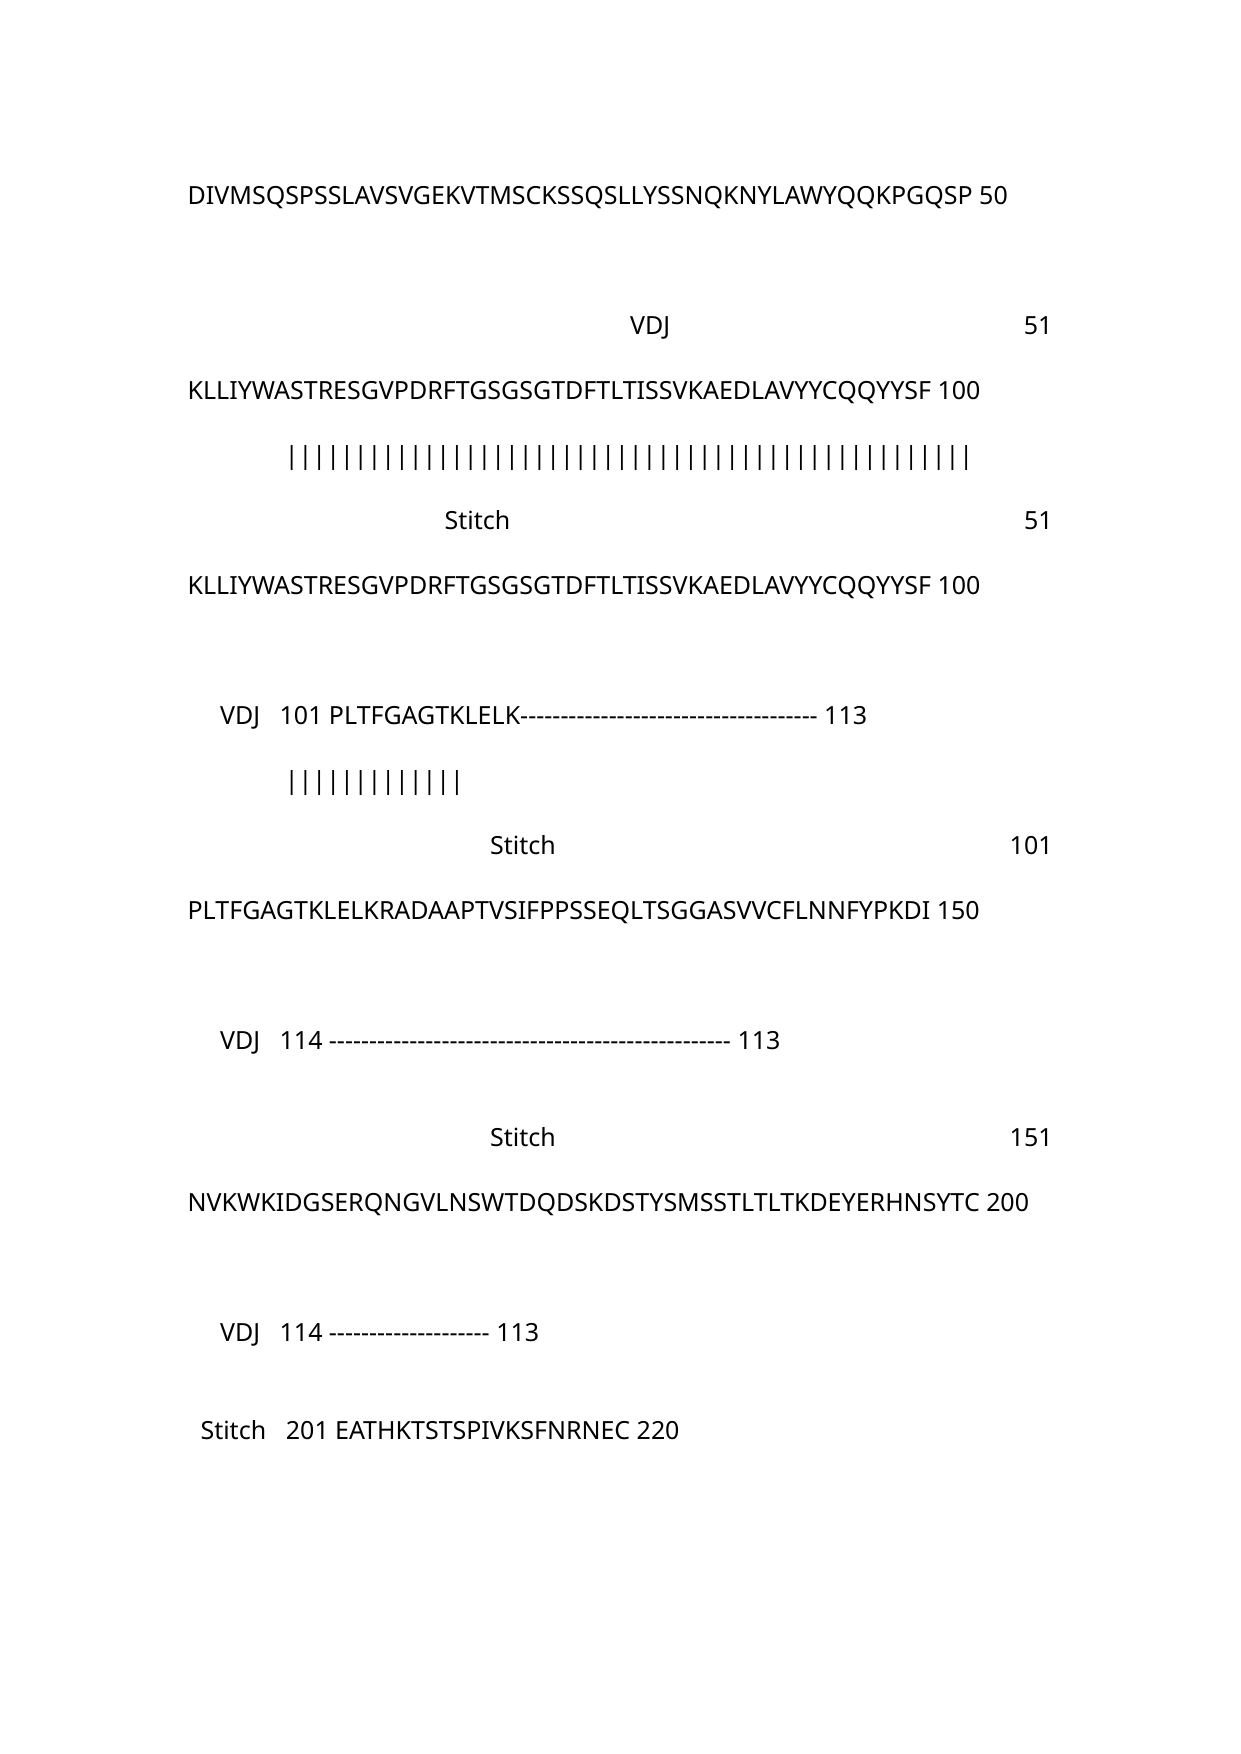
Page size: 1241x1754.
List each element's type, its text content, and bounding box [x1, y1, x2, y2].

text Stitch 151 NVKWKIDGSERQNGVLNSWTDQDSKDSTYSMSSTLTLTKDEYERHNSYTC 200 [187, 1104, 1053, 1234]
text Stitch 201 EATHKTSTSPIVKSFNRNEC 220 [187, 1397, 1053, 1462]
text VDJ 101 PLTFGAGTKLELK------------------------------------- 113 [187, 682, 1053, 747]
text VDJ 114 -------------------------------------------------- 113 [187, 1007, 1053, 1072]
text ||||||||||||| [187, 747, 1053, 812]
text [187, 162, 1053, 227]
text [187, 422, 1053, 487]
text VDJ 114 -------------------- 113 [187, 1299, 1053, 1364]
text Stitch 51 KLLIYWASTRESGVPDRFTGSGSGTDFTLTISSVKAEDLAVYYCQQYYSF 100 [187, 487, 1053, 617]
text VDJ 51 KLLIYWASTRESGVPDRFTGSGSGTDFTLTISSVKAEDLAVYYCQQYYSF 100 [187, 292, 1053, 422]
text Stitch 101 PLTFGAGTKLELKRADAAPTVSIFPPSSEQLTSGGASVVCFLNNFYPKDI 150 [187, 812, 1053, 942]
